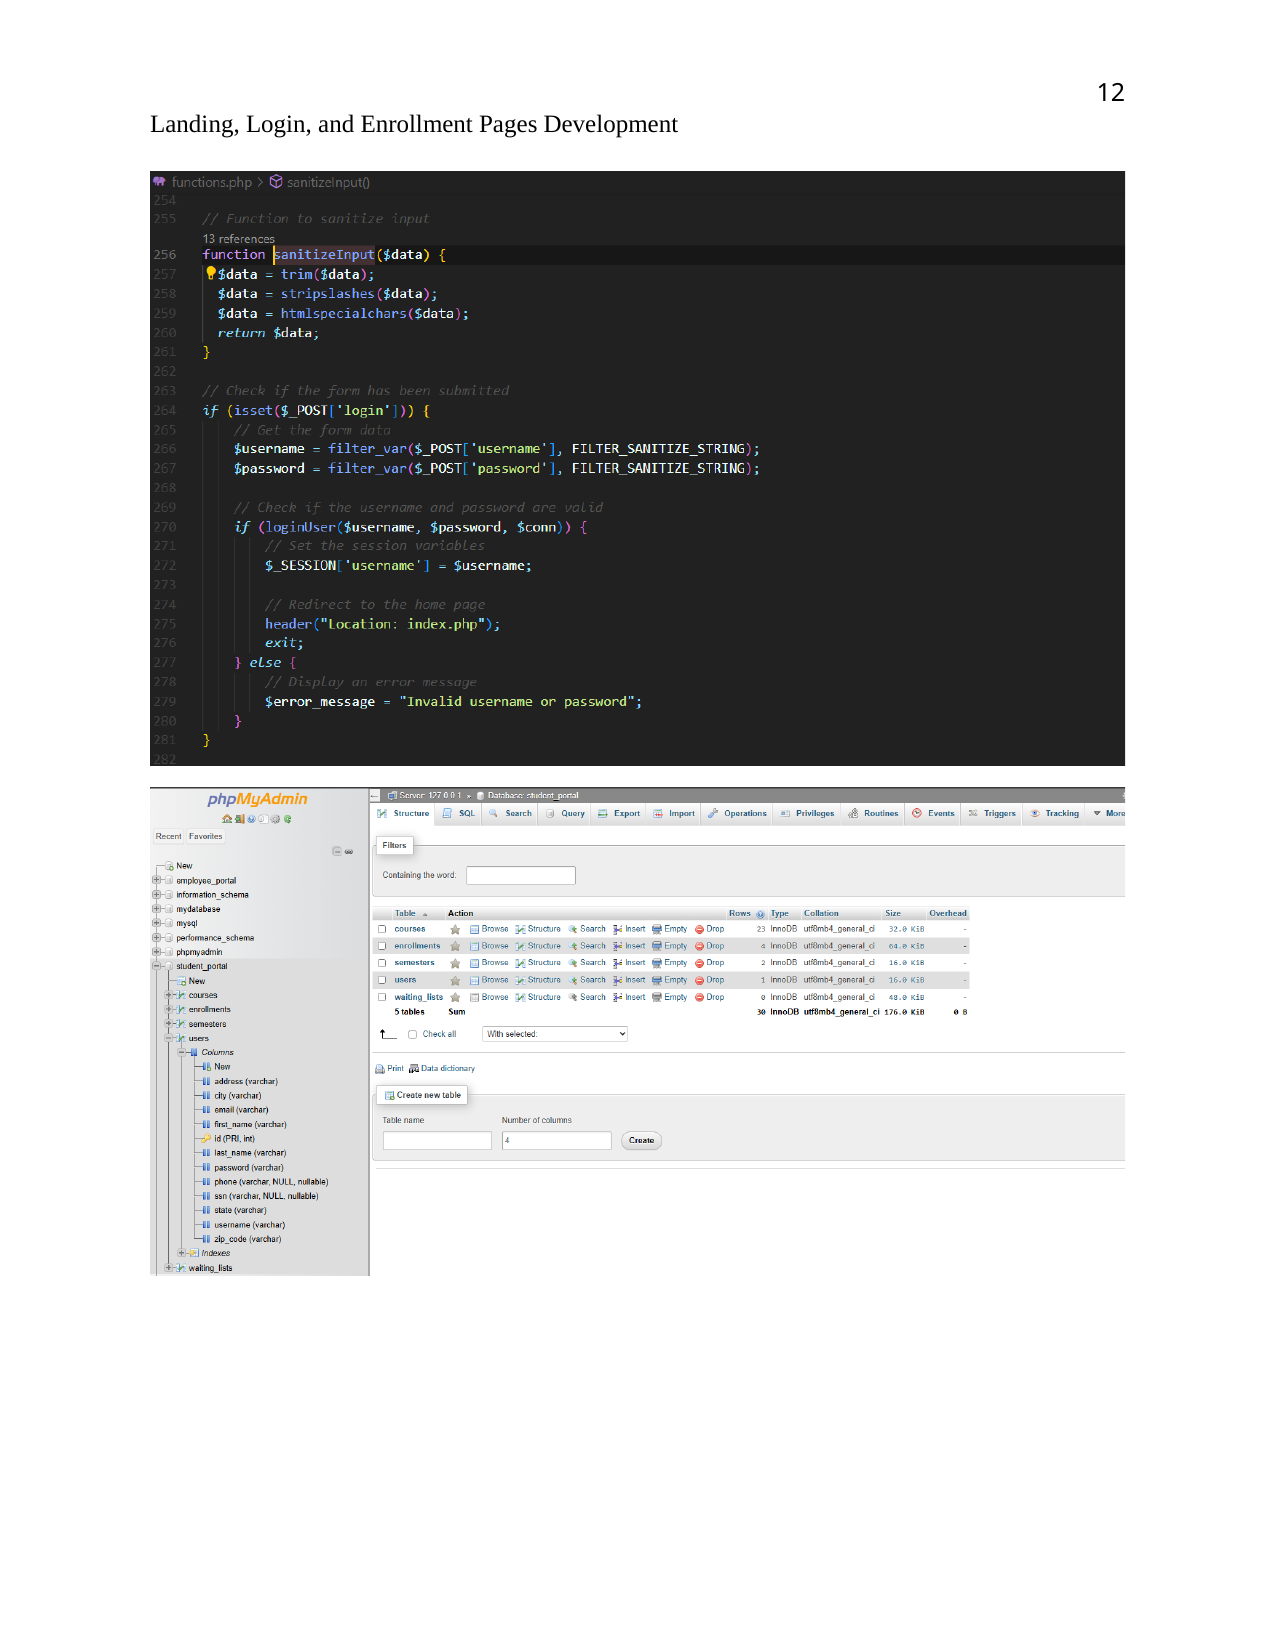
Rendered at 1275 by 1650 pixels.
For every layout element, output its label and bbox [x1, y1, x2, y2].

picture [150, 787, 1125, 1276]
picture [150, 171, 1125, 766]
